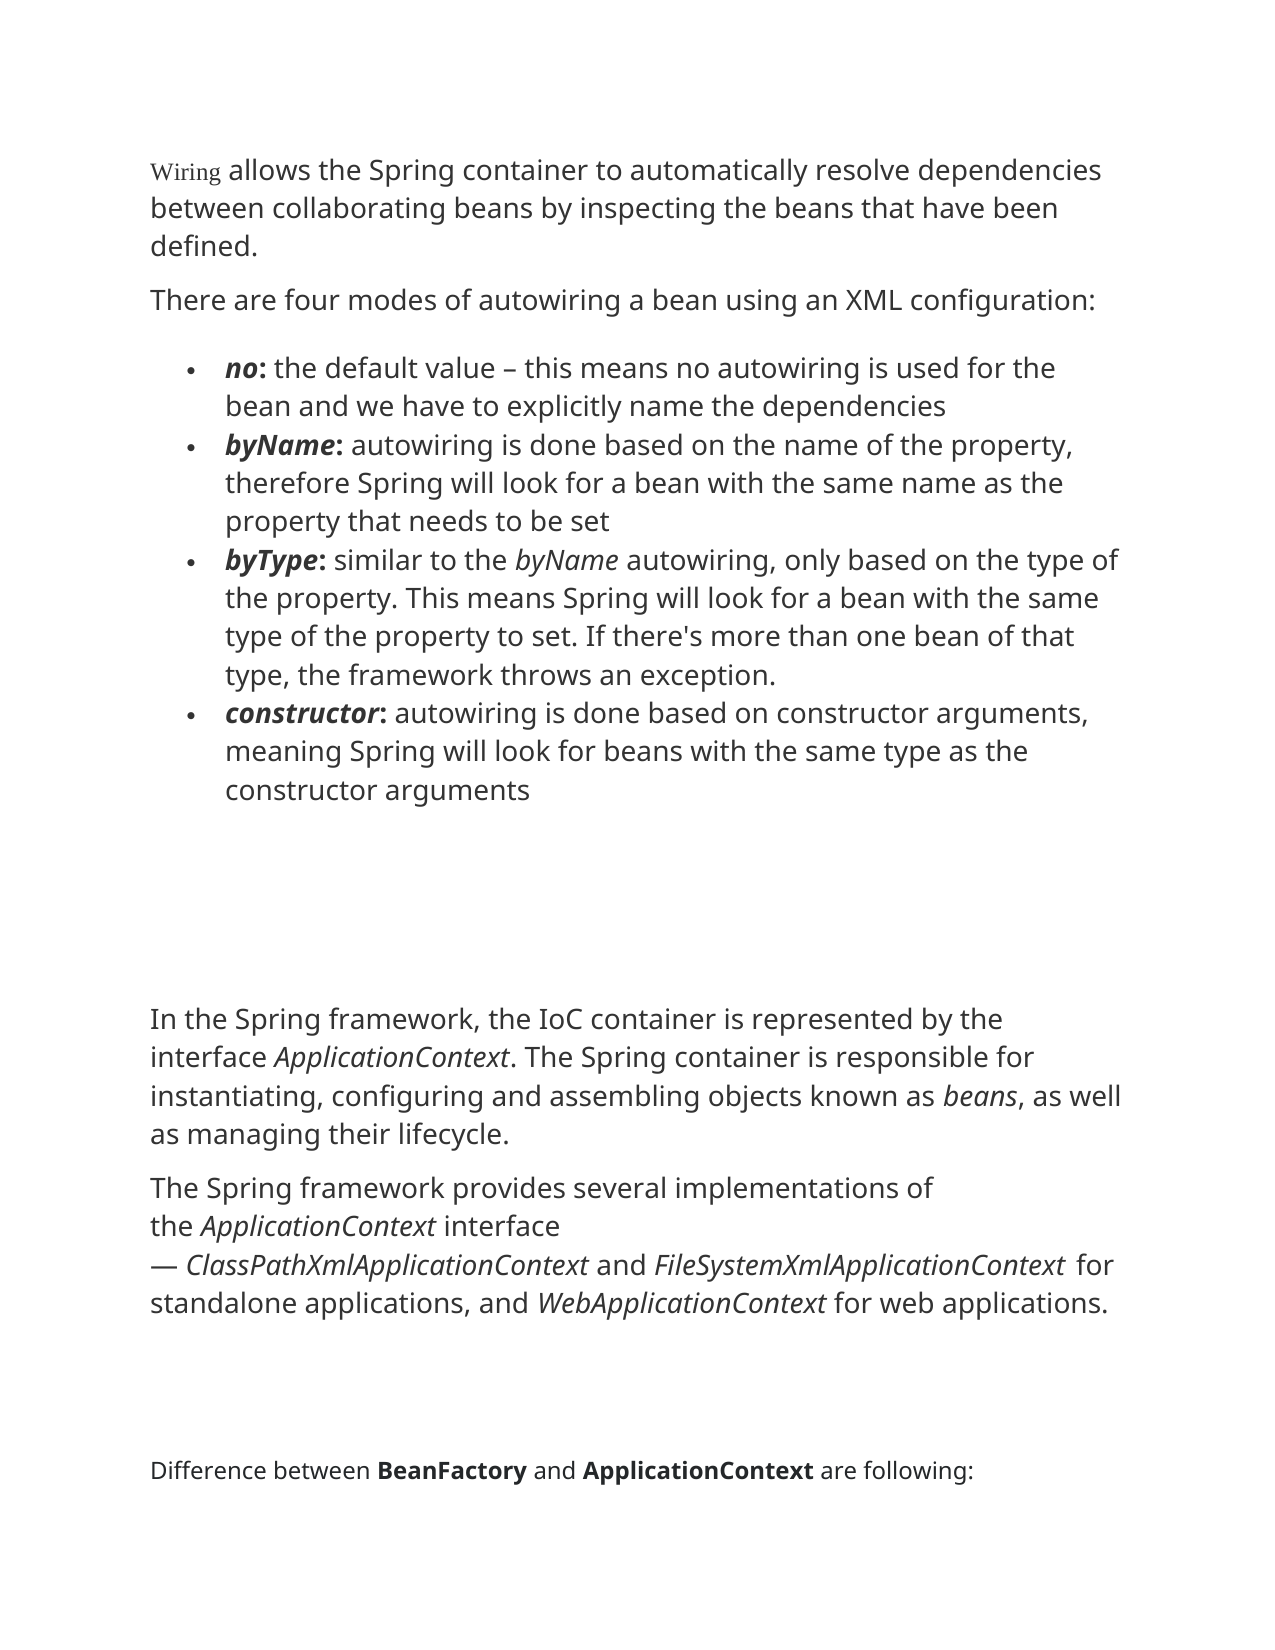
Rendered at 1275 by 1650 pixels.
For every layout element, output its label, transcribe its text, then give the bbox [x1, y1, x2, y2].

text Difference between BeanFactory and ApplicationContext are following: [150, 1454, 1125, 1487]
text Wiring allows the Spring container to automatically resolve dependencies between collaborating beans by inspecting the beans that have been defined. [150, 150, 1125, 265]
list constructor: autowiring is done based on constructor arguments, meaning Spring will look for beans with the same type as the constructor arguments [187, 693, 1125, 808]
list byType: similar to the byName autowiring, only based on the type of the property. This means Spring will look for a bean with the same type of the property to set. If there's more than one bean of that type, the framework throws an exception. [187, 540, 1125, 693]
list byName: autowiring is done based on the name of the property, therefore Spring will look for a bean with the same name as the property that needs to be set [187, 425, 1125, 540]
list no: the default value – this means no autowiring is used for the bean and we have to explicitly name the dependencies [187, 348, 1125, 425]
text There are four modes of autowiring a bean using an XML configuration: [150, 281, 1125, 319]
text The Spring framework provides several implementations of the ApplicationContext interface — ClassPathXmlApplicationContext and FileSystemXmlApplicationContext for standalone applications, and WebApplicationContext for web applications. [150, 1168, 1125, 1321]
text In the Spring framework, the IoC container is represented by the interface ApplicationContext. The Spring container is responsible for instantiating, configuring and assembling objects known as beans, as well as managing their lifecycle. [150, 999, 1125, 1152]
